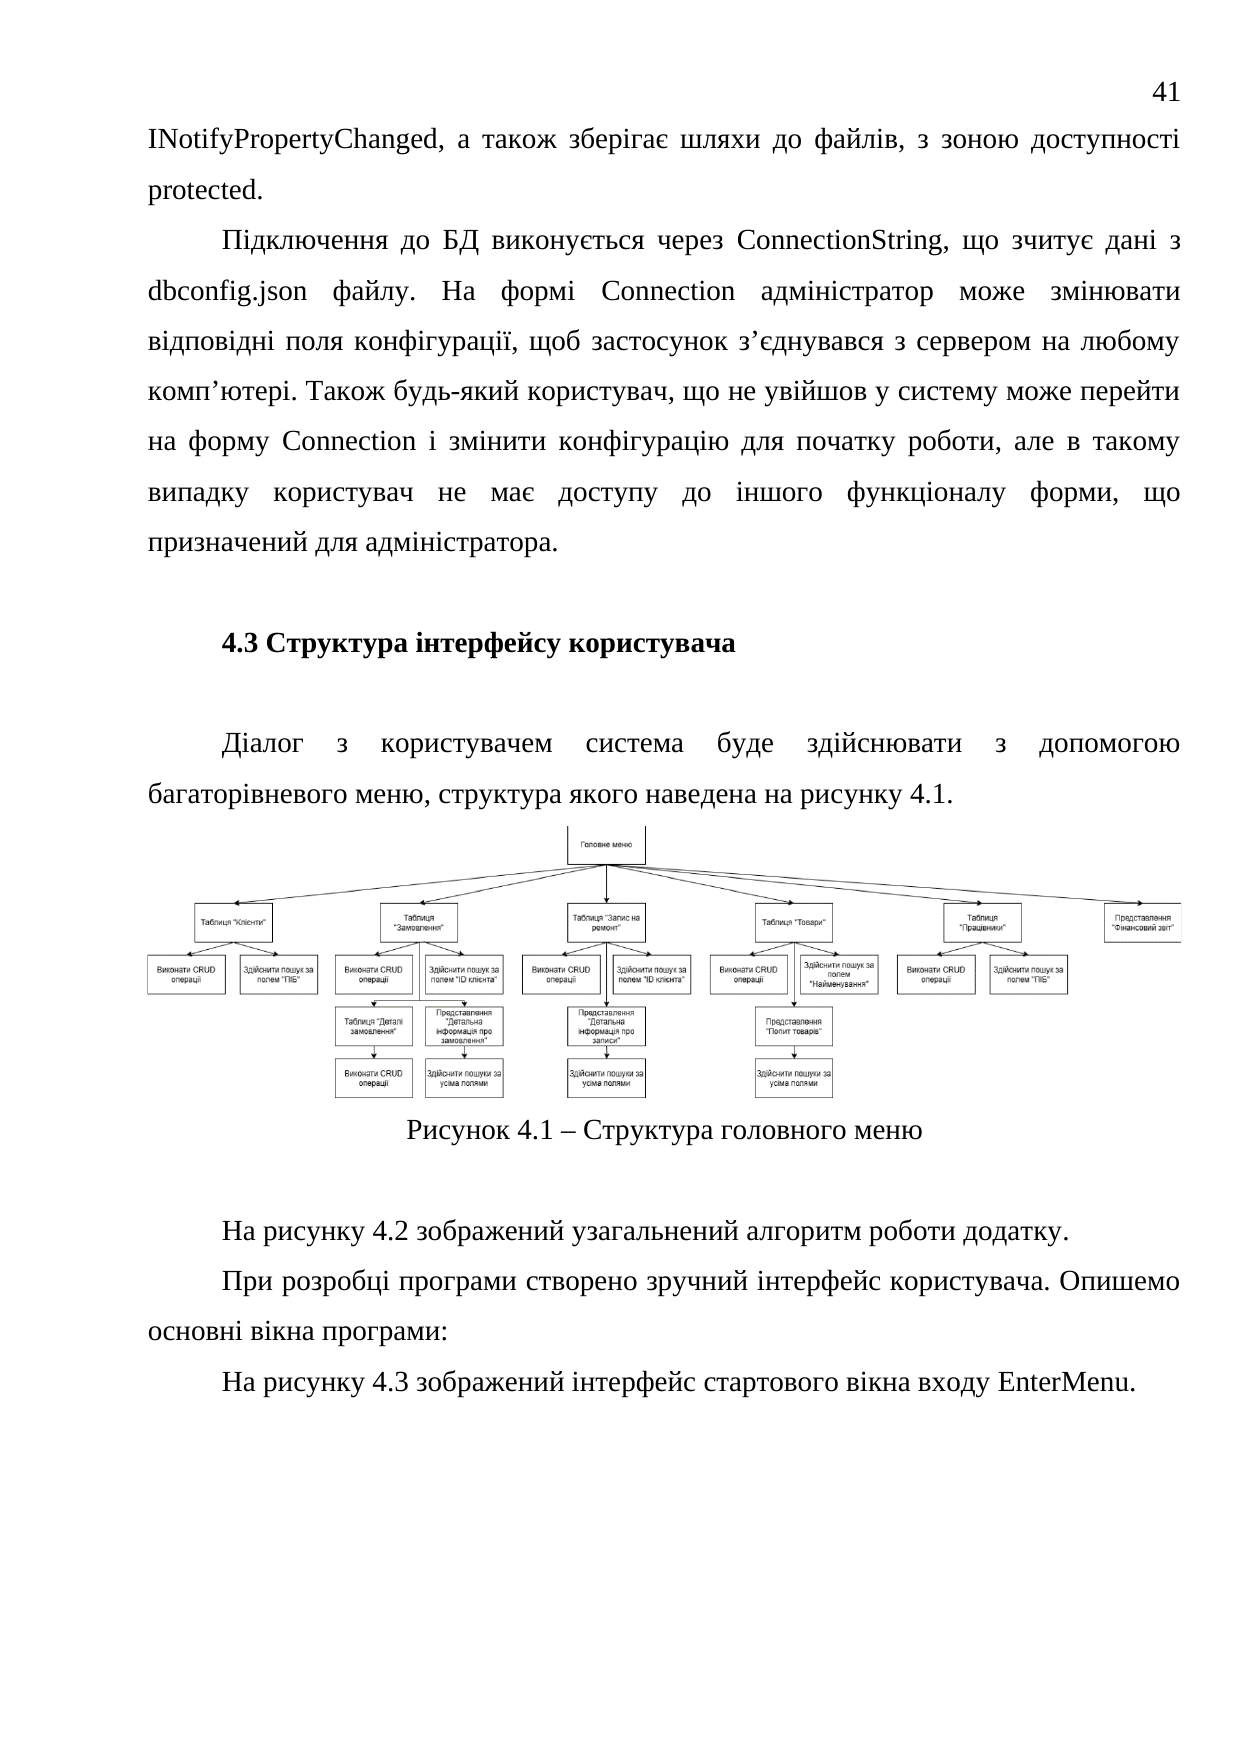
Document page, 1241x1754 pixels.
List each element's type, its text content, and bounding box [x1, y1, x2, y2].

text 4.3 Структура інтерфейсу користувача [148, 625, 1181, 658]
text Рисунок 4.1 – Структура головного меню [148, 1112, 1181, 1146]
text Підключення до БД виконується через ConnectionString, що зчитує дані з dbconfig.json файлу. На формі Connection адміністратор може змінювати відповідні поля конфігурації, щоб застосунок з’єднувався з сервером на любому комп’ютері. Також будь-який користувач, що не увійшов у систему може перейти на форму Connection і змінити конфігурацію для початку роботи, але в такому випадку користувач не має доступу до іншого функціоналу форми, що призначений для адміністратора. [148, 222, 1181, 558]
picture [147, 826, 1182, 1098]
text На рисунку 4.2 зображений узагальнений алгоритм роботи додатку. [148, 1213, 1181, 1246]
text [148, 122, 1181, 206]
text Діалог з користувачем система буде здійснювати з допомогою багаторівневого меню, структура якого наведена на рисунку 4.1. [148, 725, 1181, 809]
text При розробці програми створено зручний інтерфейс користувача. Опишемо основні вікна програми: [148, 1263, 1181, 1347]
text На рисунку 4.3 зображений інтерфейс стартового вікна входу EnterMenu. [148, 1364, 1181, 1397]
